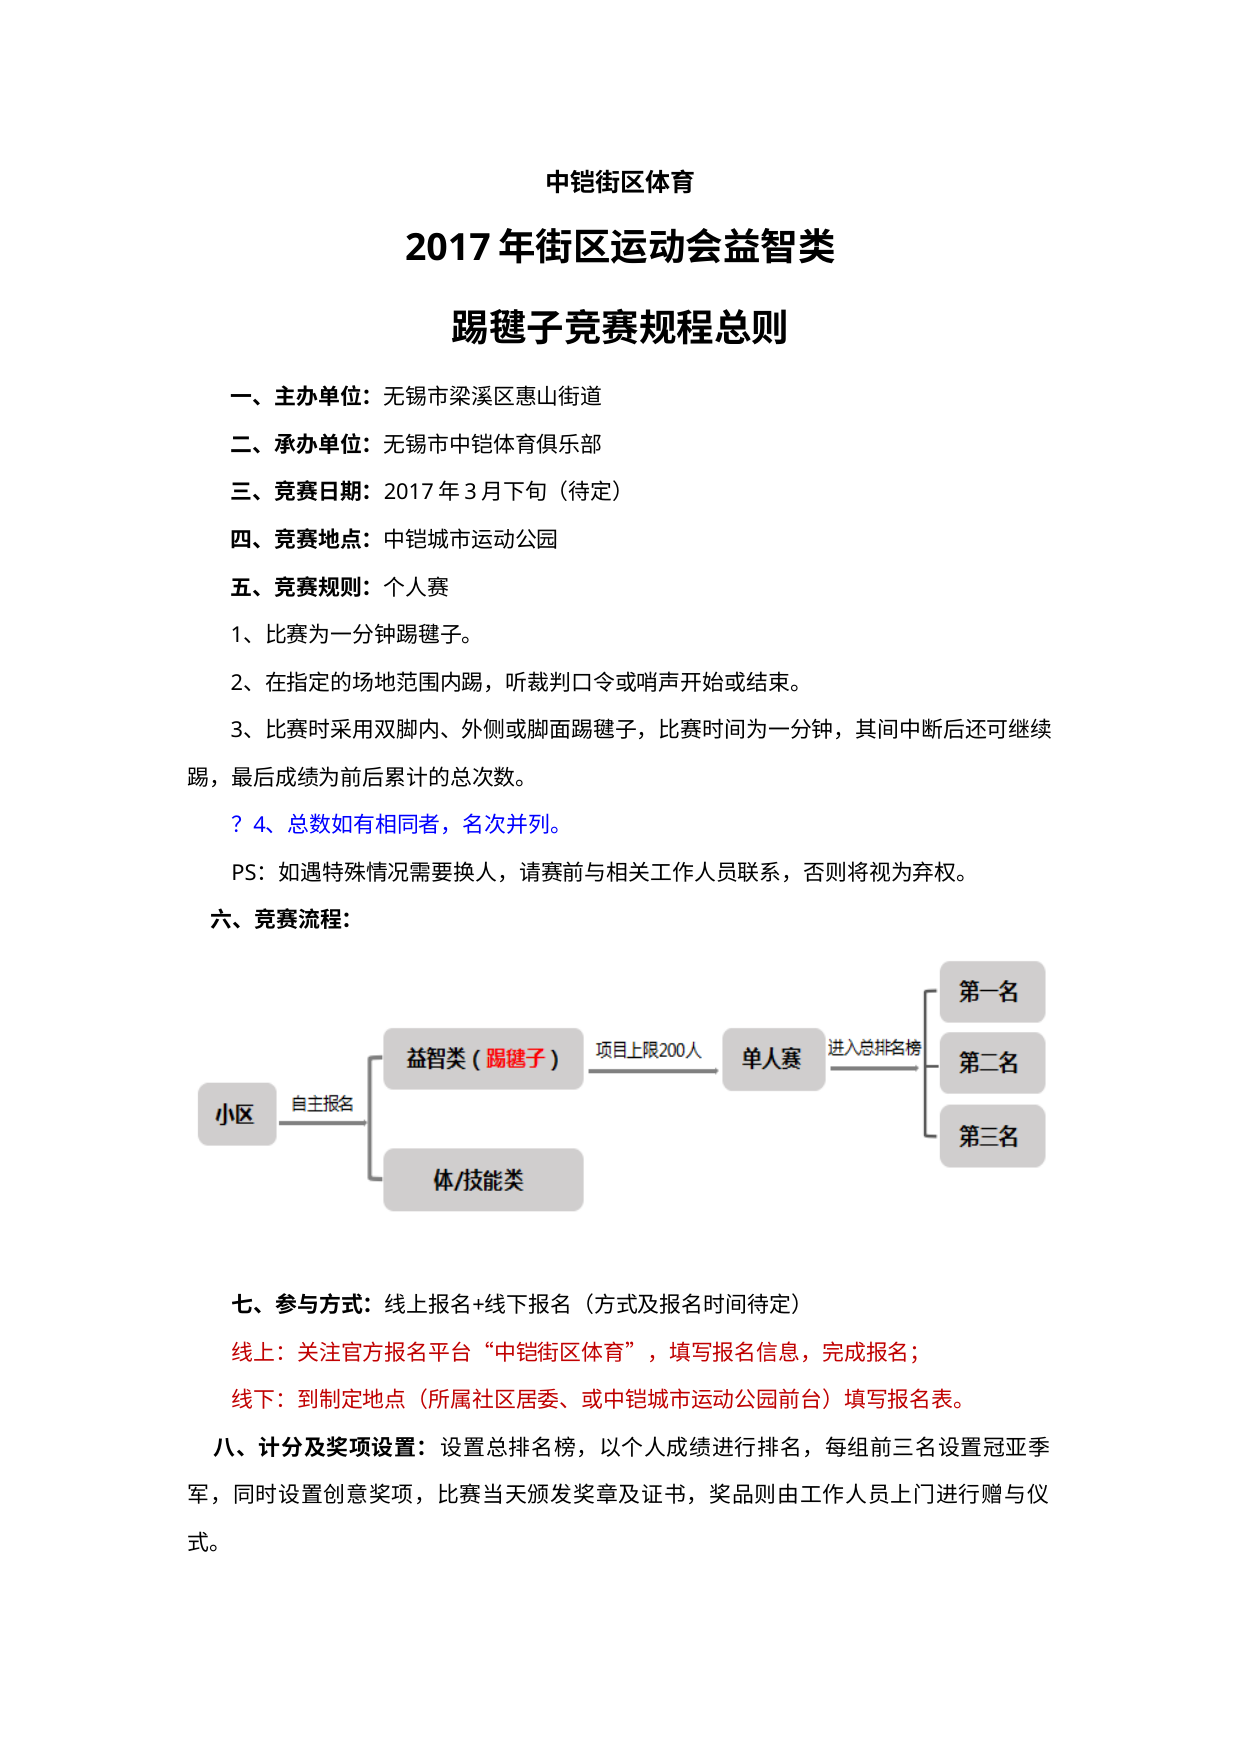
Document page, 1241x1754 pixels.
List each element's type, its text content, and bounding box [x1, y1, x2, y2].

list 六、竞赛流程： [187, 902, 1053, 934]
text 三、竞赛日期：2017年3月下旬（待定） [187, 474, 1053, 506]
text 八、计分及奖项设置：设置总排名榜，以个人成绩进行排名，每组前三名设置冠亚季军，同时设置创意奖项，比赛当天颁发奖章及证书，奖品则由工作人员上门进行赠与仪式。 [187, 1430, 1053, 1556]
picture [187, 950, 1053, 1221]
text 五、竞赛规则：个人赛 [187, 569, 1053, 601]
text 四、竞赛地点：中铠城市运动公园 [187, 522, 1053, 554]
subtitle 踢毽子竞赛规程总则 [187, 298, 1053, 352]
text 二、承办单位：无锡市中铠体育俱乐部 [187, 427, 1053, 458]
text 2、在指定的场地范围内踢，听裁判口令或哨声开始或结束。 [187, 664, 1053, 696]
text ？4、总数如有相同者，名次并列。 [187, 807, 1053, 839]
text 中铠街区体育 [187, 162, 1053, 198]
text 1、比赛为一分钟踢毽子。 [187, 617, 1053, 649]
list 线上：关注官方报名平台“中铠街区体育”，填写报名信息，完成报名； [187, 1335, 1053, 1366]
text PS：如遇特殊情况需要换人，请赛前与相关工作人员联系，否则将视为弃权。 [187, 855, 1053, 887]
text 一、主办单位：无锡市梁溪区惠山街道 [187, 379, 1053, 411]
list 线下：到制定地点（所属社区居委、或中铠城市运动公园前台）填写报名表。 [187, 1382, 1053, 1414]
list 七、参与方式：线上报名+线下报名（方式及报名时间待定） [187, 1287, 1053, 1319]
subtitle 2017年街区运动会益智类 [187, 216, 1053, 271]
text 3、比赛时采用双脚内、外侧或脚面踢毽子，比赛时间为一分钟，其间中断后还可继续踢，最后成绩为前后累计的总次数。 [187, 712, 1053, 791]
